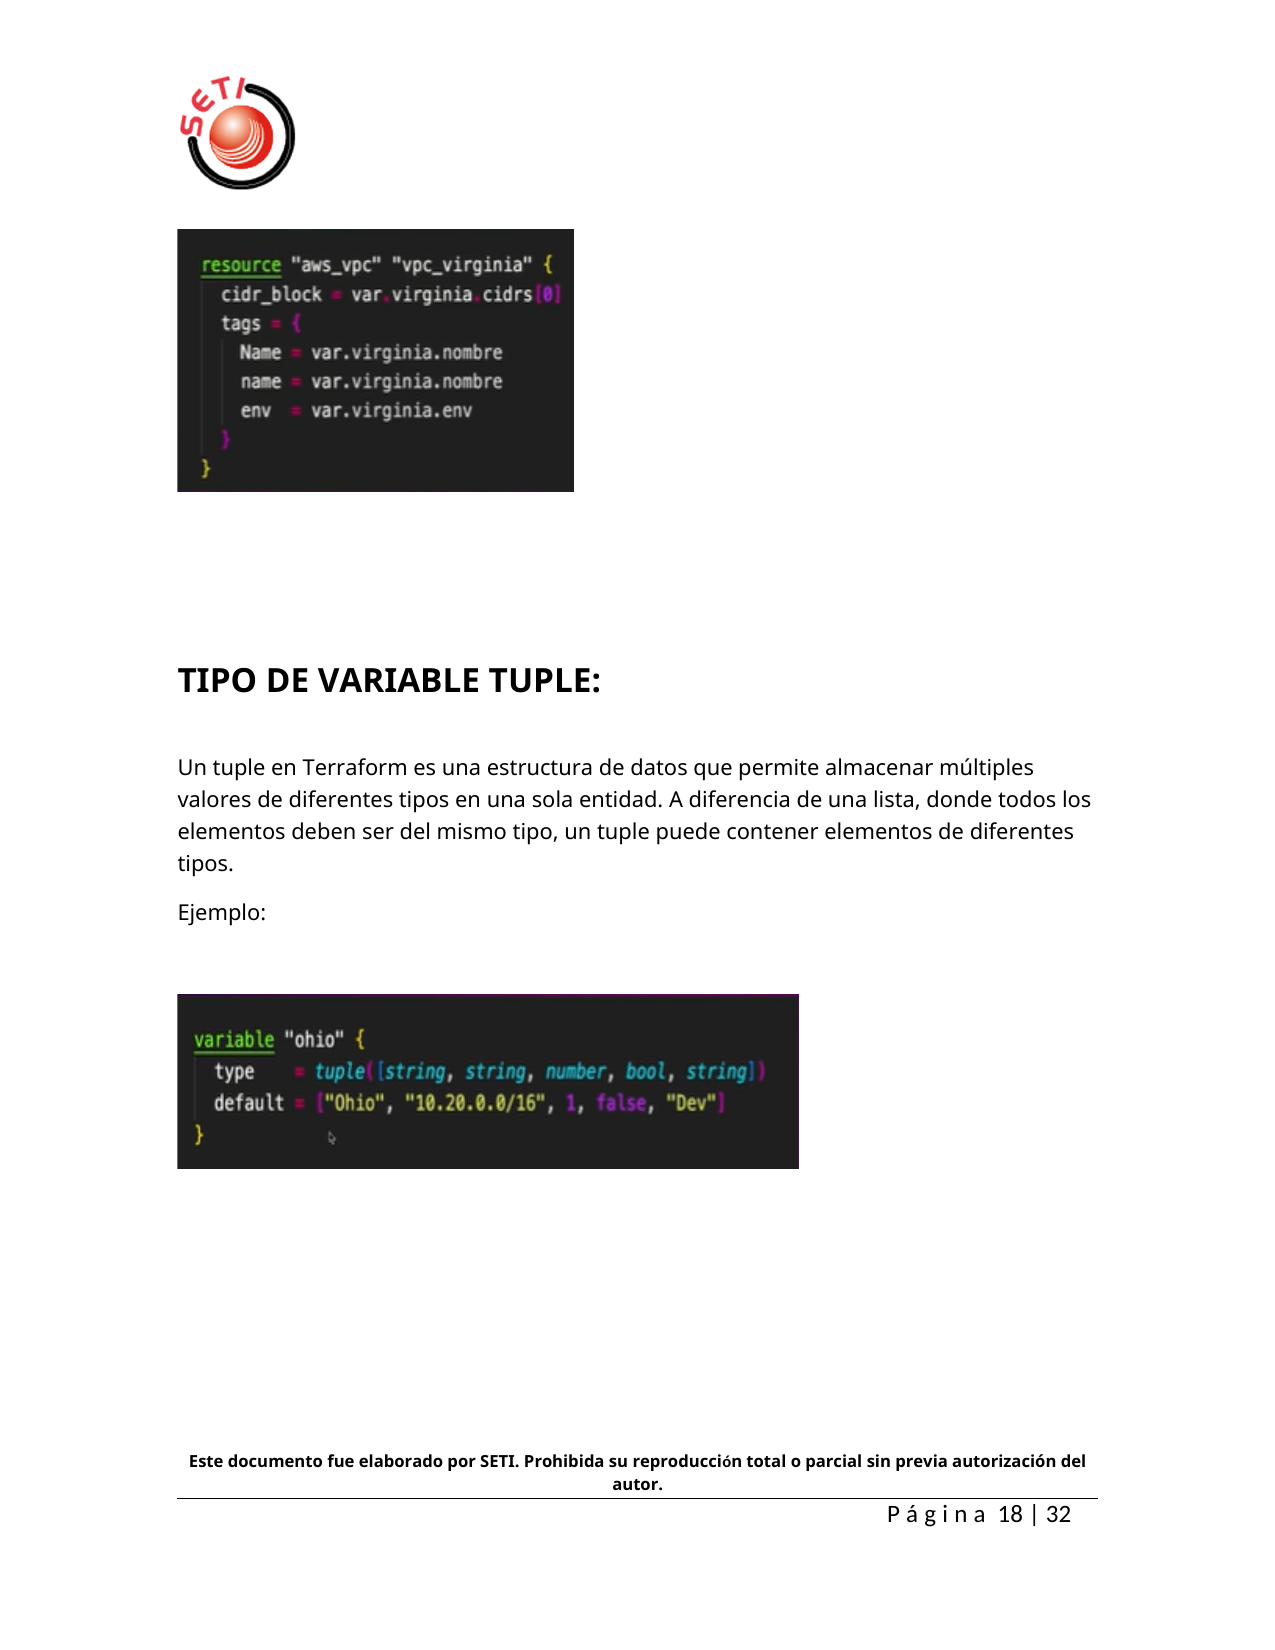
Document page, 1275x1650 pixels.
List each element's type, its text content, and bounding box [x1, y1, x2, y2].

text Ejemplo: [177, 897, 1098, 927]
picture [177, 994, 799, 1169]
picture [177, 229, 574, 492]
subtitle TIPO DE VARIABLE TUPLE: [177, 656, 1098, 702]
text Un tuple en Terraform es una estructura de datos que permite almacenar múltiples valores de diferentes tipos en una sola entidad. A diferencia de una lista, donde todos los elementos deben ser del mismo tipo, un tuple puede contener elementos de diferentes tipos. [177, 752, 1098, 878]
picture [177, 73, 305, 201]
